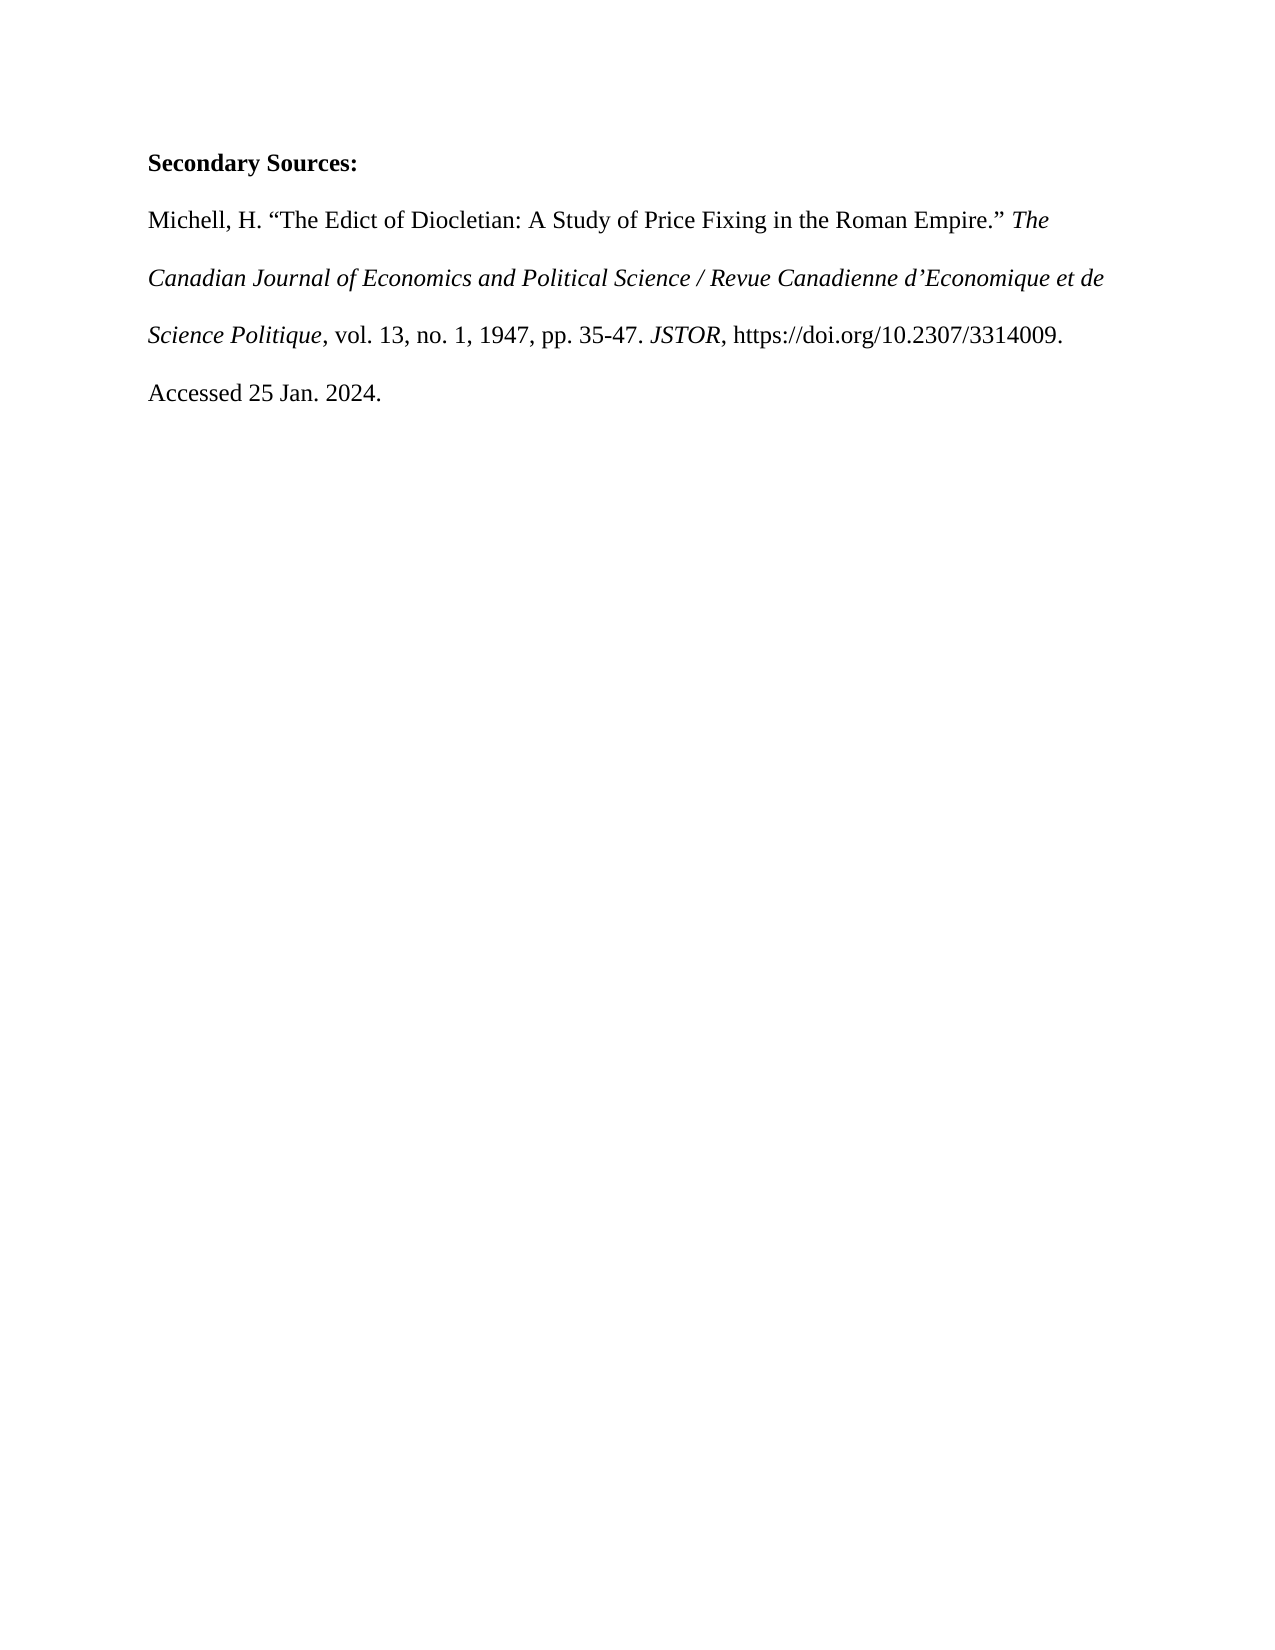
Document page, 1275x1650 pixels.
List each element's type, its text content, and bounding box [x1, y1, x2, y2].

text Michell, H. “The Edict of Diocletian: A Study of Price Fixing in the Roman Empire.” The Canadian Journal of Economics and Political Science / Revue Canadienne d’Economique et de Science Politique, vol. 13, no. 1, 1947, pp. 35-47. JSTOR, https://doi.org/10.2307/3314009. Accessed 25 Jan. 2024. [148, 205, 1127, 406]
text Secondary Sources: [148, 148, 1127, 176]
